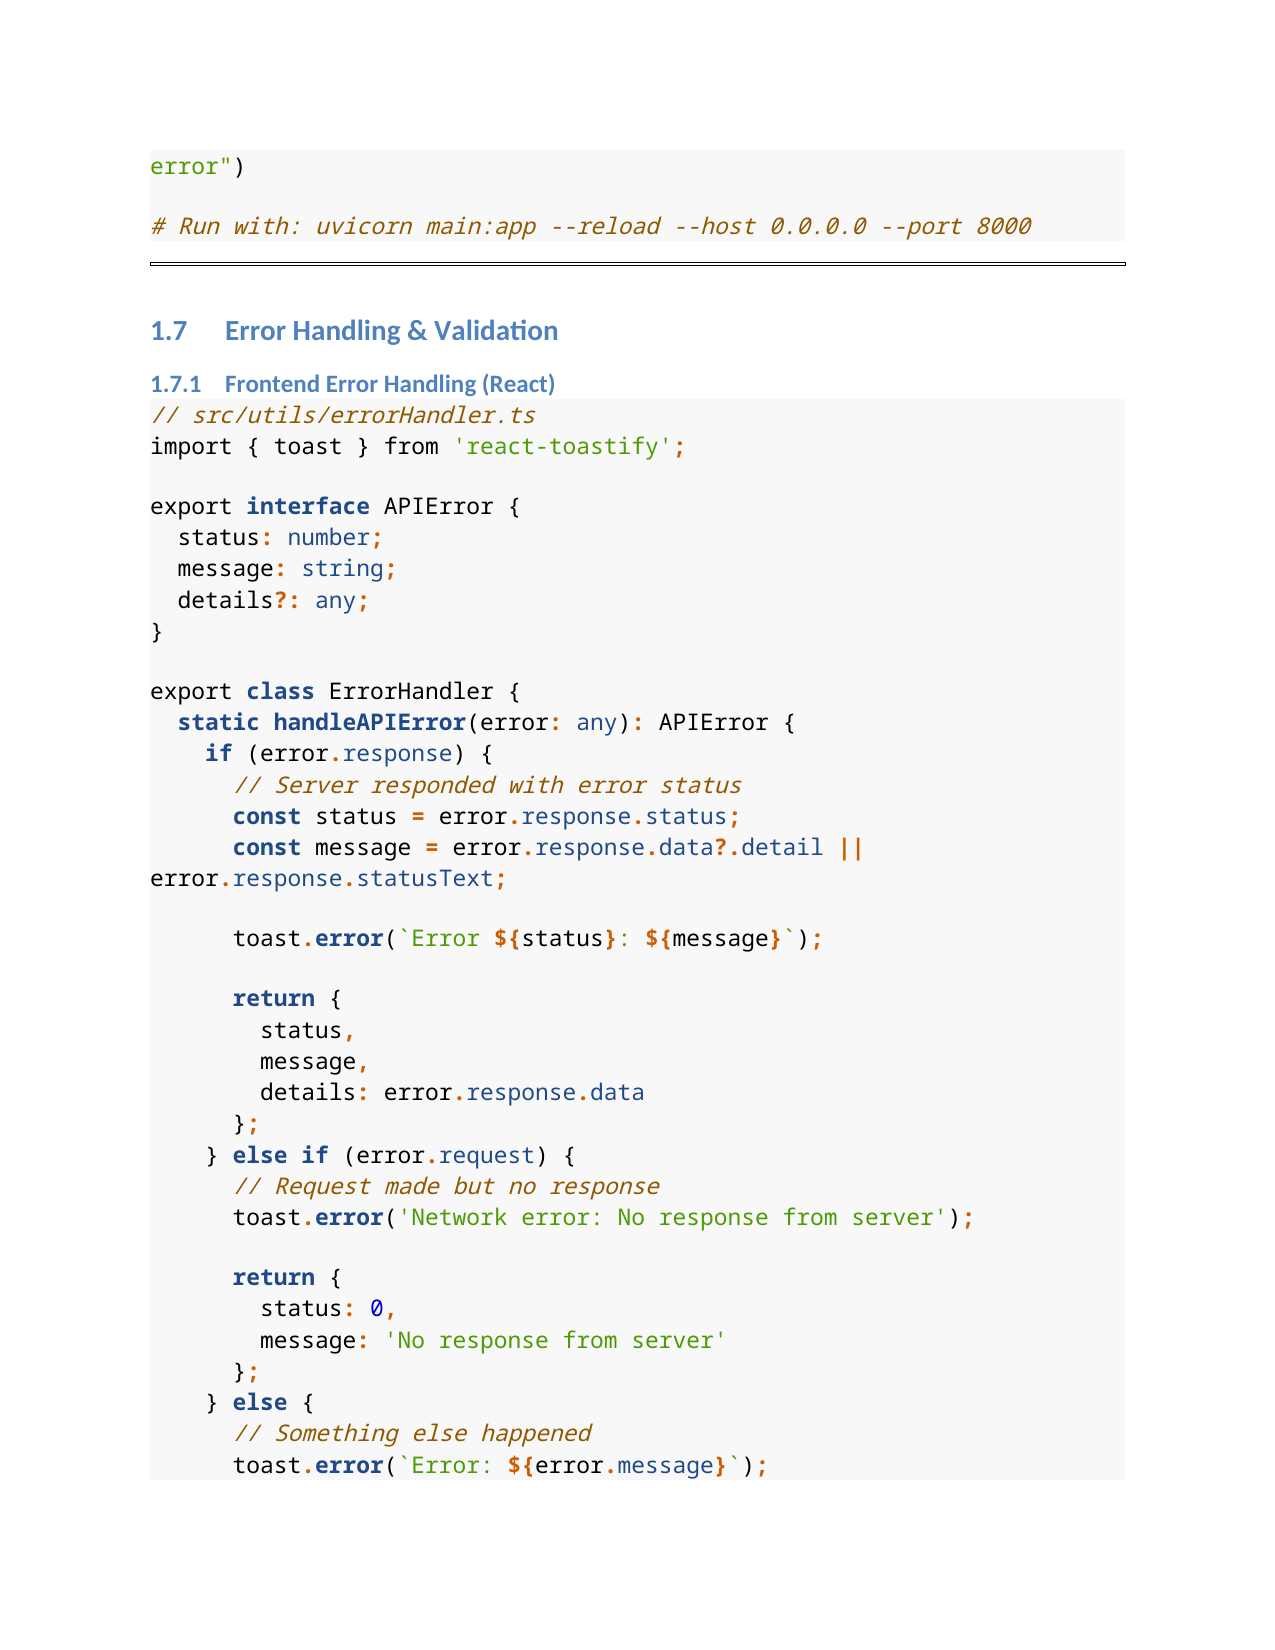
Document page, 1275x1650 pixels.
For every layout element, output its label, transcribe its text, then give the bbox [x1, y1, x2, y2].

subtitle 1.7 Error Handling & Validation [150, 312, 1125, 347]
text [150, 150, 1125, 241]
subtitle 1.7.1 Frontend Error Handling (React) [150, 368, 1125, 399]
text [150, 399, 1125, 1480]
